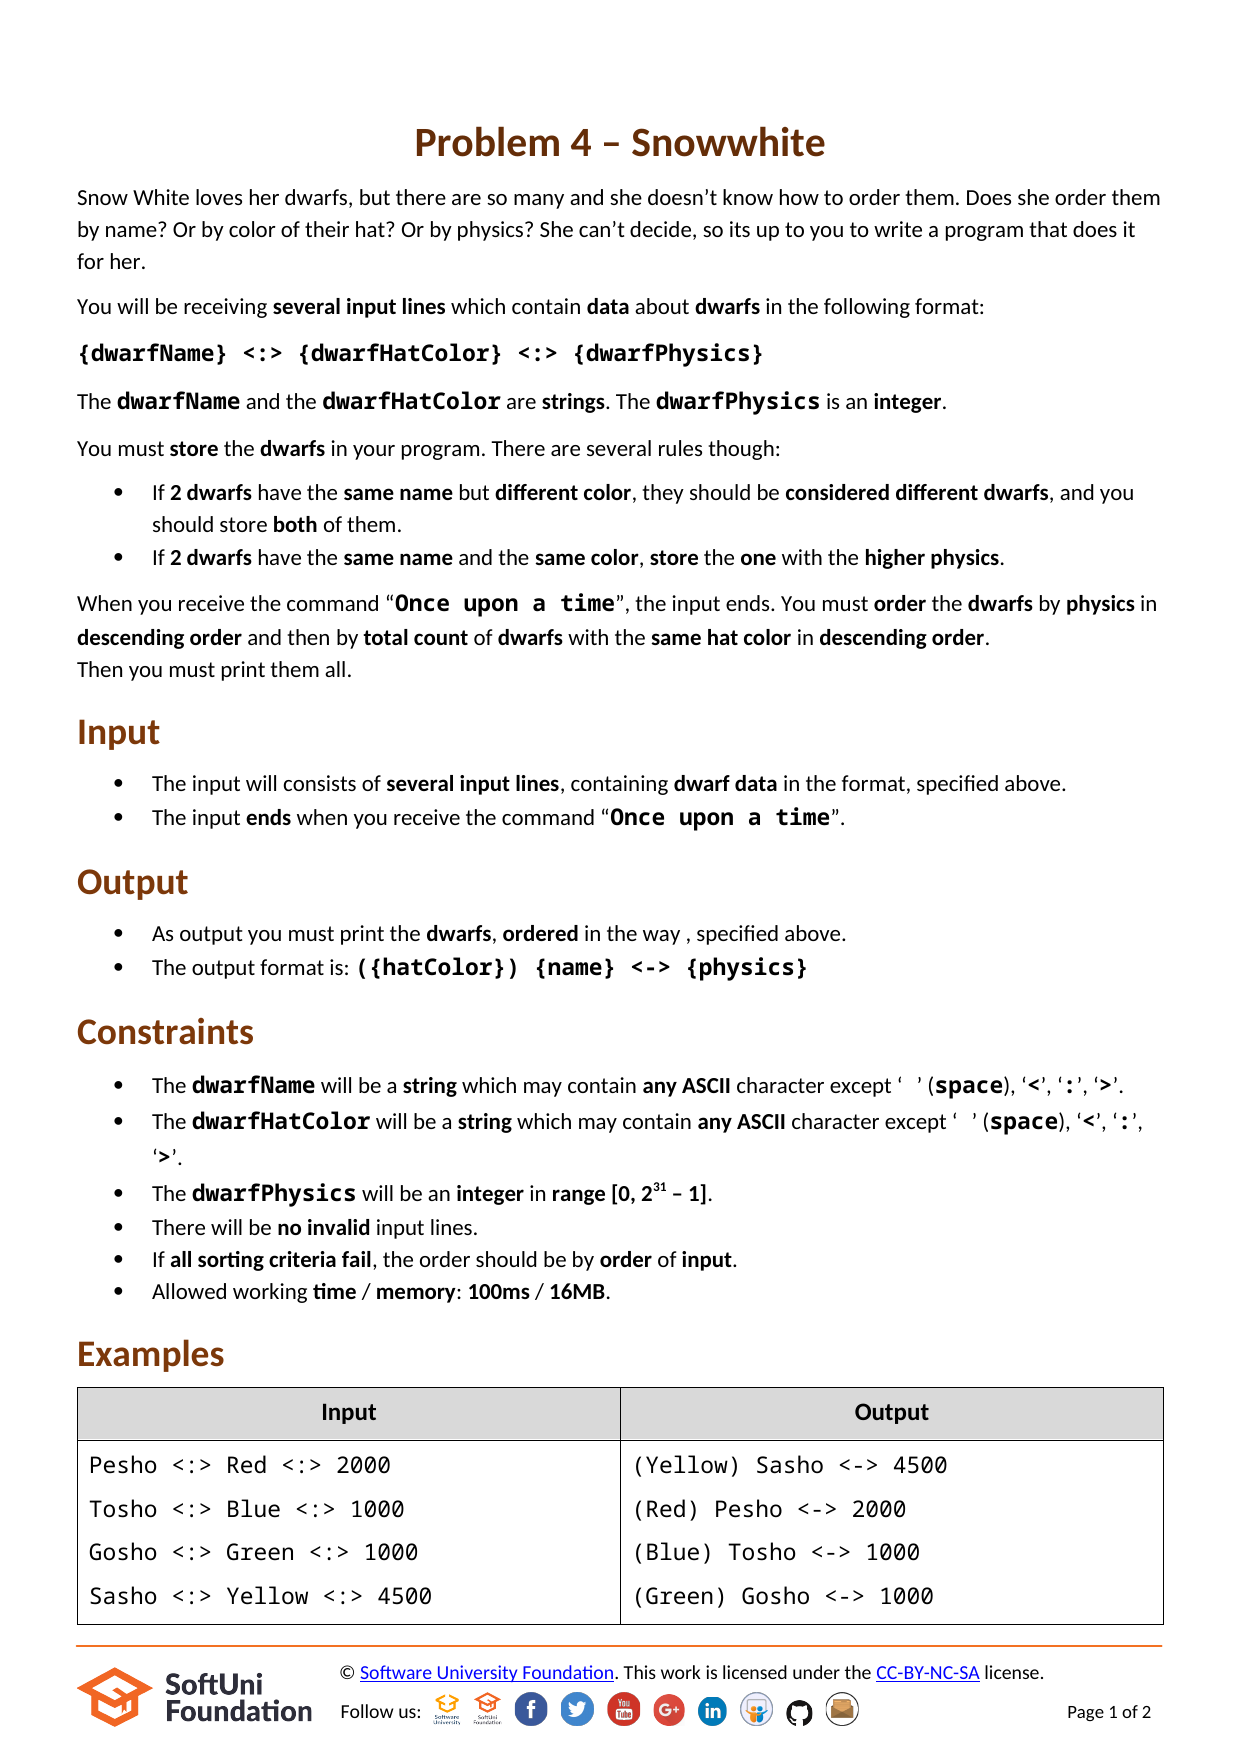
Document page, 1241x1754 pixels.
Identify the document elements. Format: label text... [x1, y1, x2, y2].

text You must store the dwarfs in your program. There are several rules though: [77, 434, 1163, 462]
picture [561, 1692, 594, 1726]
picture [698, 1697, 704, 1705]
text Snow White loves her dwarfs, but there are so many and she doesn’t know how to order them. Does she order them by name? Or by color of their hat? Or by physics? She can’t decide, so its up to you to write a program that does it for her. [77, 183, 1163, 275]
text The dwarfName and the dwarfHatColor are strings. The dwarfPhysics is an integer. [77, 385, 1163, 416]
picture [721, 1697, 727, 1705]
list The dwarfName will be a string which may contain any ASCII character except ‘ ’ (space), ‘<’, ‘:’, ‘>’. [114, 1069, 1163, 1100]
picture [825, 1692, 859, 1726]
picture [433, 1694, 461, 1726]
list The dwarfHatColor will be a string which may contain any ASCII character except ‘ ’ (space), ‘<’, ‘:’, ‘>’. [114, 1105, 1163, 1172]
table_header Input [78, 1388, 620, 1439]
list The dwarfPhysics will be an integer in range [0, 231 – 1]. [114, 1177, 1163, 1208]
subtitle Examples [77, 1330, 1163, 1376]
text {dwarfName} <:> {dwarfHatColor} <:> {dwarfPhysics} [77, 337, 1163, 368]
list The input will consists of several input lines, containing dwarf data in the format, specified above. [114, 769, 1163, 797]
picture [786, 1700, 813, 1726]
picture [473, 1692, 502, 1726]
picture [76, 1667, 312, 1727]
picture [719, 1717, 727, 1726]
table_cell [78, 1441, 620, 1624]
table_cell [621, 1441, 1163, 1624]
text When you receive the command “Once upon a time”, the input ends. You must order the dwarfs by physics in descending order and then by total count of dwarfs with the same hat color in descending order. Then you must print them all. [77, 587, 1163, 683]
picture [740, 1692, 773, 1726]
list If 2 dwarfs have the same name but different color, they should be considered different dwarfs, and you should store both of them. [114, 478, 1163, 538]
picture [607, 1692, 640, 1726]
list If all sorting criteria fail, the order should be by order of input. [114, 1245, 1163, 1273]
subtitle Constraints [77, 1008, 1163, 1054]
list The output format is: ({hatColor}) {name} <-> {physics} [114, 951, 1163, 982]
table_header Output [621, 1388, 1163, 1439]
text You will be receiving several input lines which contain data about dwarfs in the following format: [77, 292, 1163, 320]
list If 2 dwarfs have the same name and the same color, store the one with the higher physics. [114, 543, 1163, 571]
subtitle Input [77, 708, 1163, 754]
list There will be no invalid input lines. [114, 1213, 1163, 1241]
subtitle Output [77, 858, 1163, 904]
list As output you must print the dwarfs, ordered in the way , specified above. [114, 919, 1163, 947]
list The input ends when you receive the command “Once upon a time”. [114, 801, 1163, 832]
picture [698, 1717, 706, 1726]
subtitle Problem 4 – Snowwhite [77, 116, 1163, 167]
picture [514, 1692, 548, 1726]
picture [711, 1708, 720, 1717]
picture [653, 1694, 685, 1726]
list Allowed working time / memory: 100ms / 16MB. [114, 1277, 1163, 1305]
